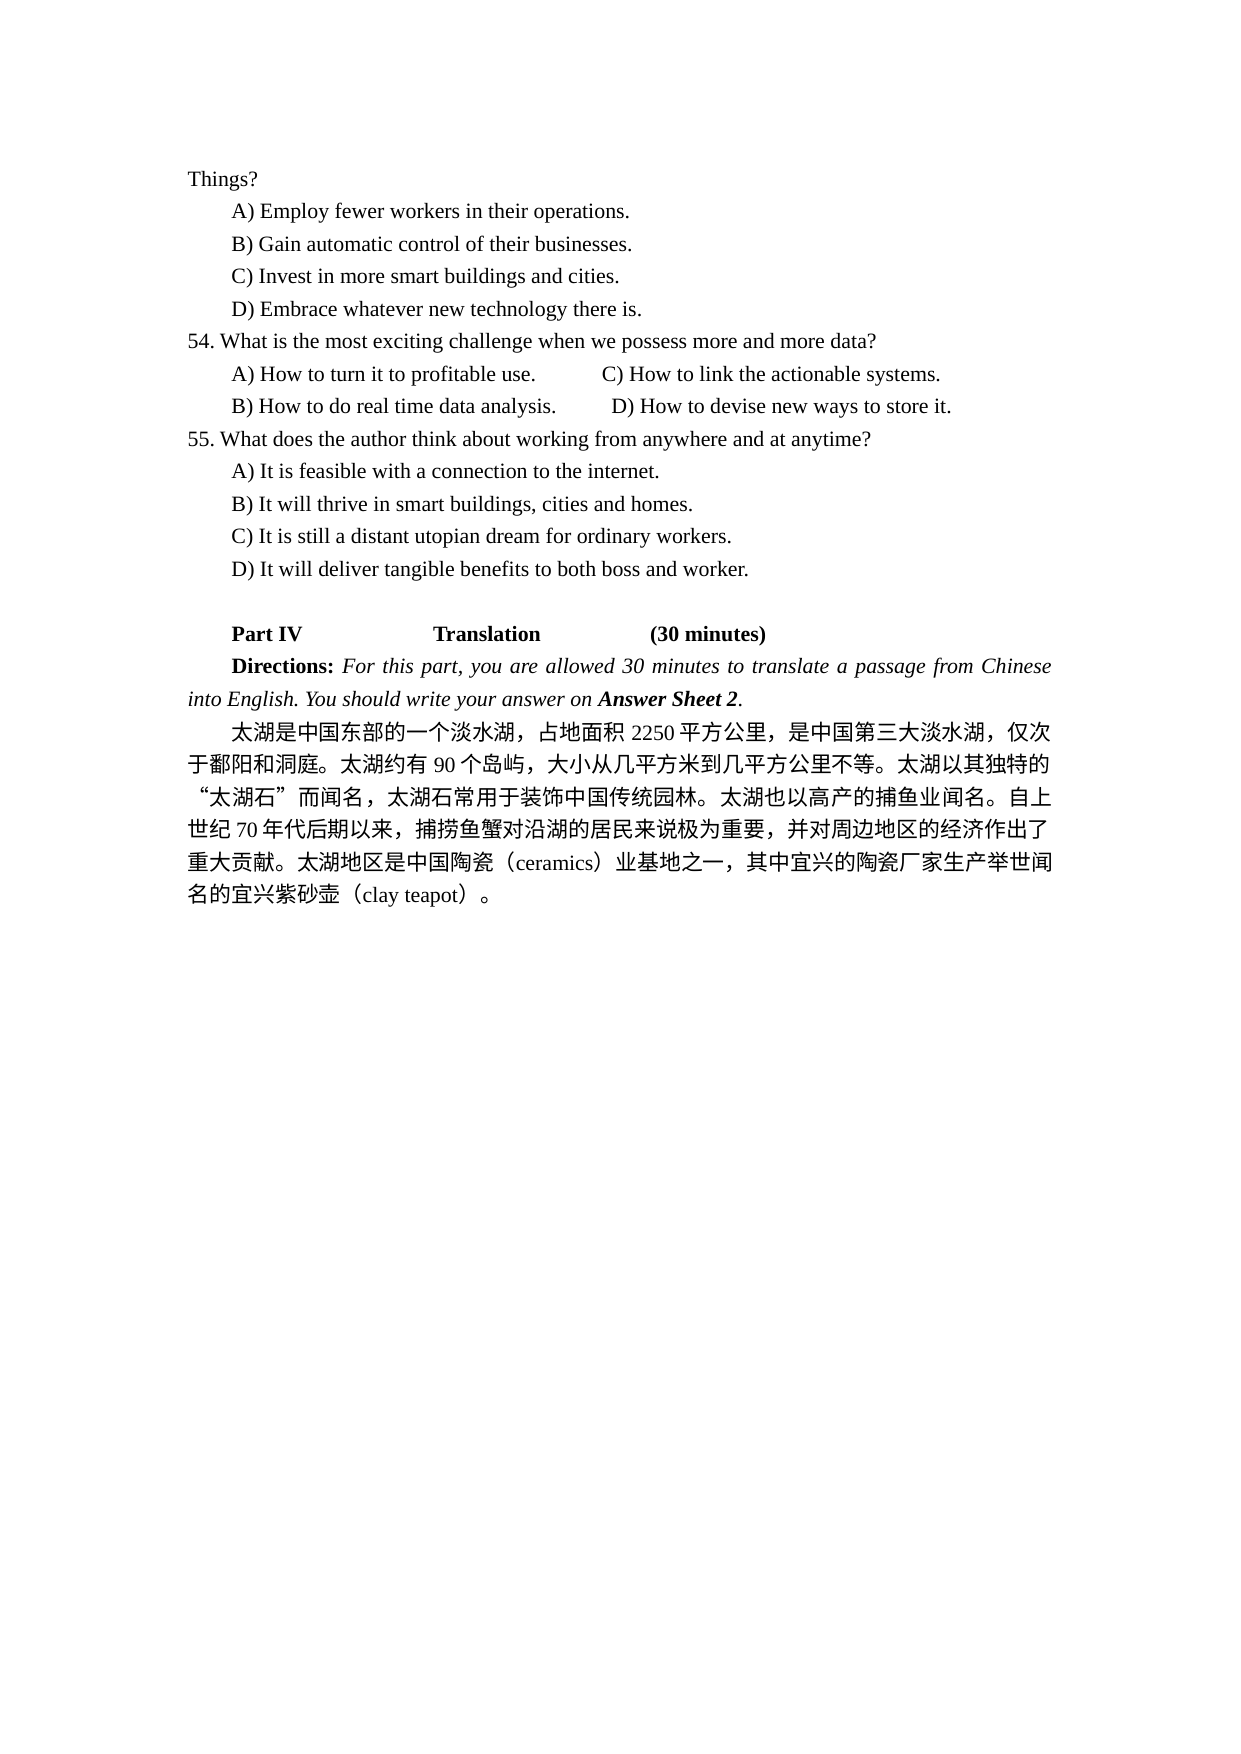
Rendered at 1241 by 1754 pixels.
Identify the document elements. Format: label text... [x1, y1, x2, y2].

text 54. What is the most exciting challenge when we possess more and more data? [187, 324, 1053, 357]
text Directions: For this part, you are allowed 30 minutes to translate a passage from Chinese into English. You should write your answer on Answer Sheet 2. [187, 649, 1053, 714]
text Part IV Translation (30 minutes) [187, 617, 1053, 649]
text A) Employ fewer workers in their operations. [187, 194, 1053, 227]
text A) It is feasible with a connection to the internet. [187, 454, 1053, 487]
text C) Invest in more smart buildings and cities. [187, 259, 1053, 292]
text 太湖是中国东部的一个淡水湖，占地面积2250平方公里，是中国第三大淡水湖，仅次于鄱阳和洞庭。太湖约有90个岛屿，大小从几平方米到几平方公里不等。太湖以其独特的“太湖石”而闻名，太湖石常用于装饰中国传统园林。太湖也以高产的捕鱼业闻名。自上世纪70年代后期以来，捕捞鱼蟹对沿湖的居民来说极为重要，并对周边地区的经济作出了重大贡献。太湖地区是中国陶瓷（ceramics）业基地之一，其中宜兴的陶瓷厂家生产举世闻名的宜兴紫砂壶（clay teapot）。 [187, 714, 1053, 909]
text C) It is still a distant utopian dream for ordinary workers. [187, 519, 1053, 552]
text A) How to turn it to profitable use. C) How to link the actionable systems. [187, 357, 1053, 389]
text B) Gain automatic control of their businesses. [187, 227, 1053, 259]
text 55. What does the author think about working from anywhere and at anytime? [187, 422, 1053, 454]
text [187, 162, 1053, 194]
text D) It will deliver tangible benefits to both boss and worker. [187, 552, 1053, 584]
text B) How to do real time data analysis. D) How to devise new ways to store it. [187, 389, 1053, 422]
text D) Embrace whatever new technology there is. [187, 292, 1053, 324]
text B) It will thrive in smart buildings, cities and homes. [187, 487, 1053, 519]
